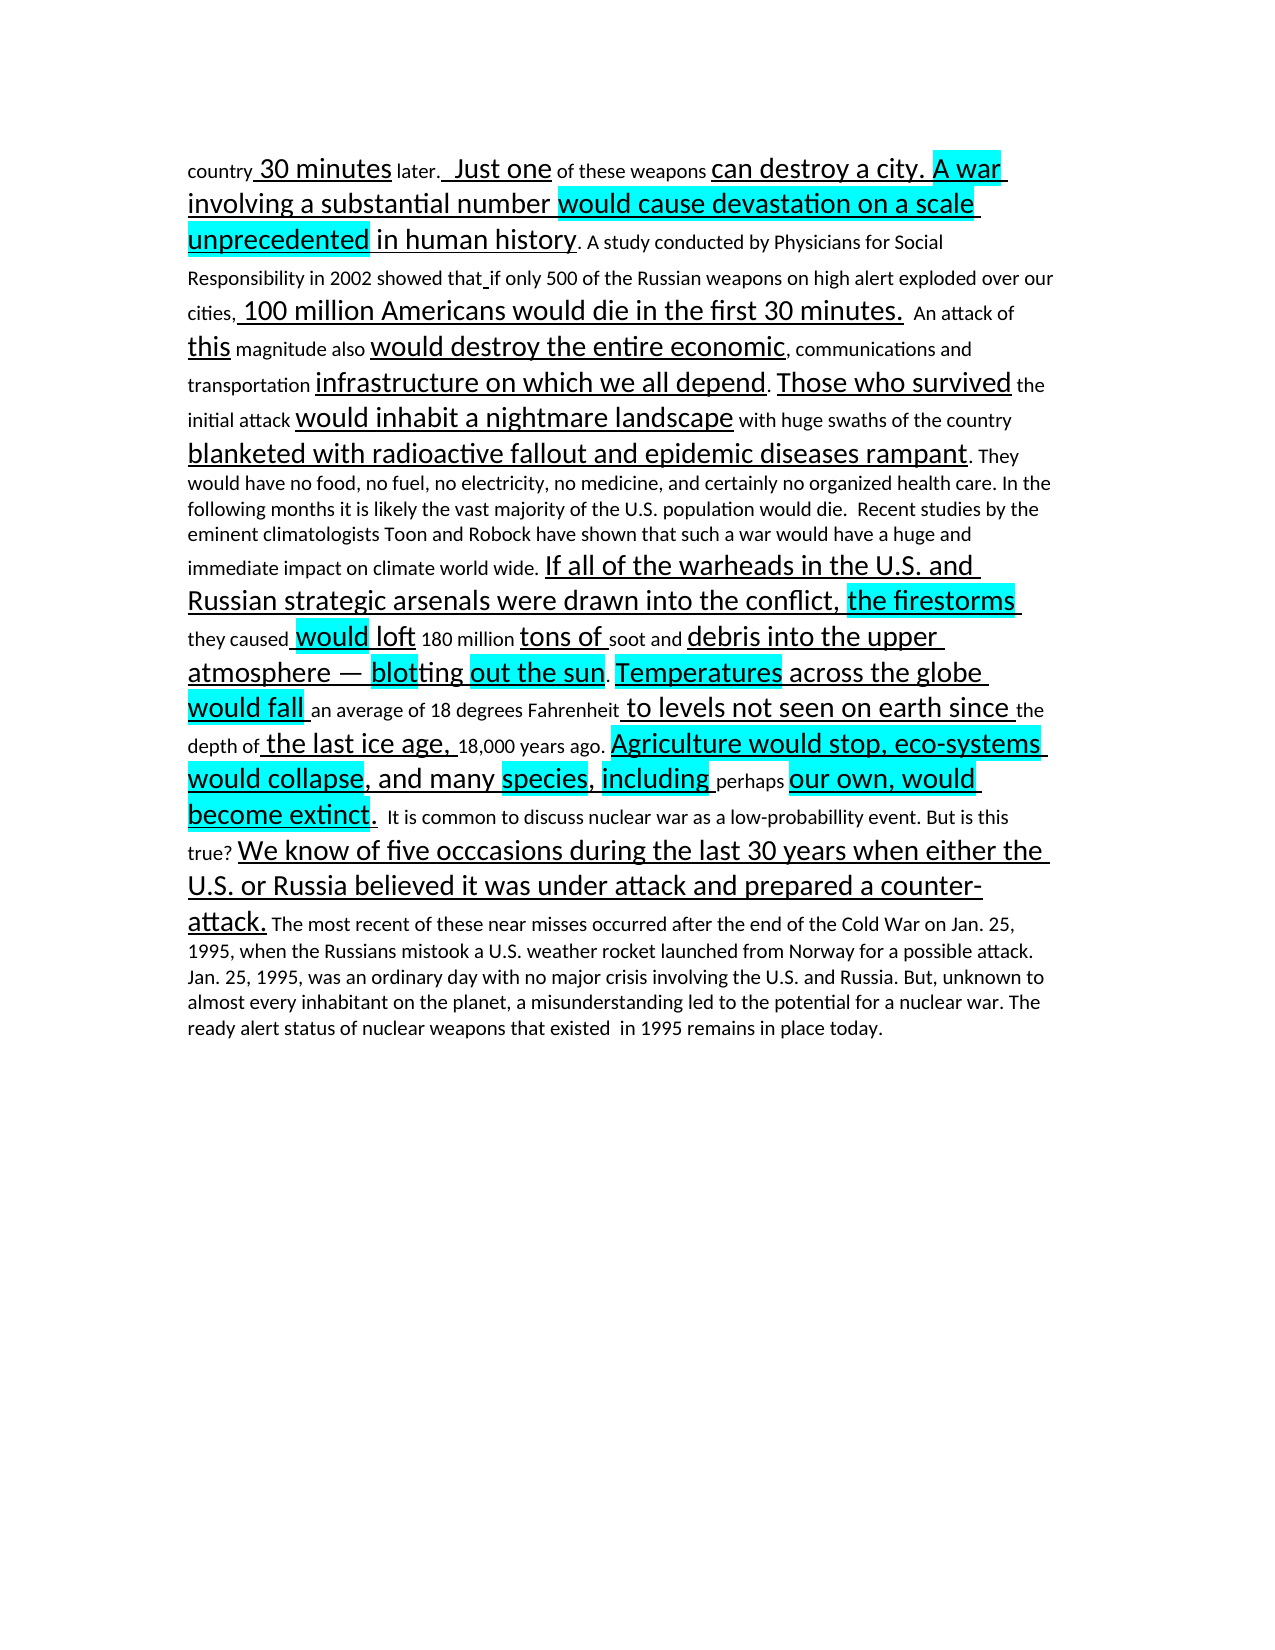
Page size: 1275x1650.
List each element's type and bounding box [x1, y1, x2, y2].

text [187, 150, 1057, 1040]
